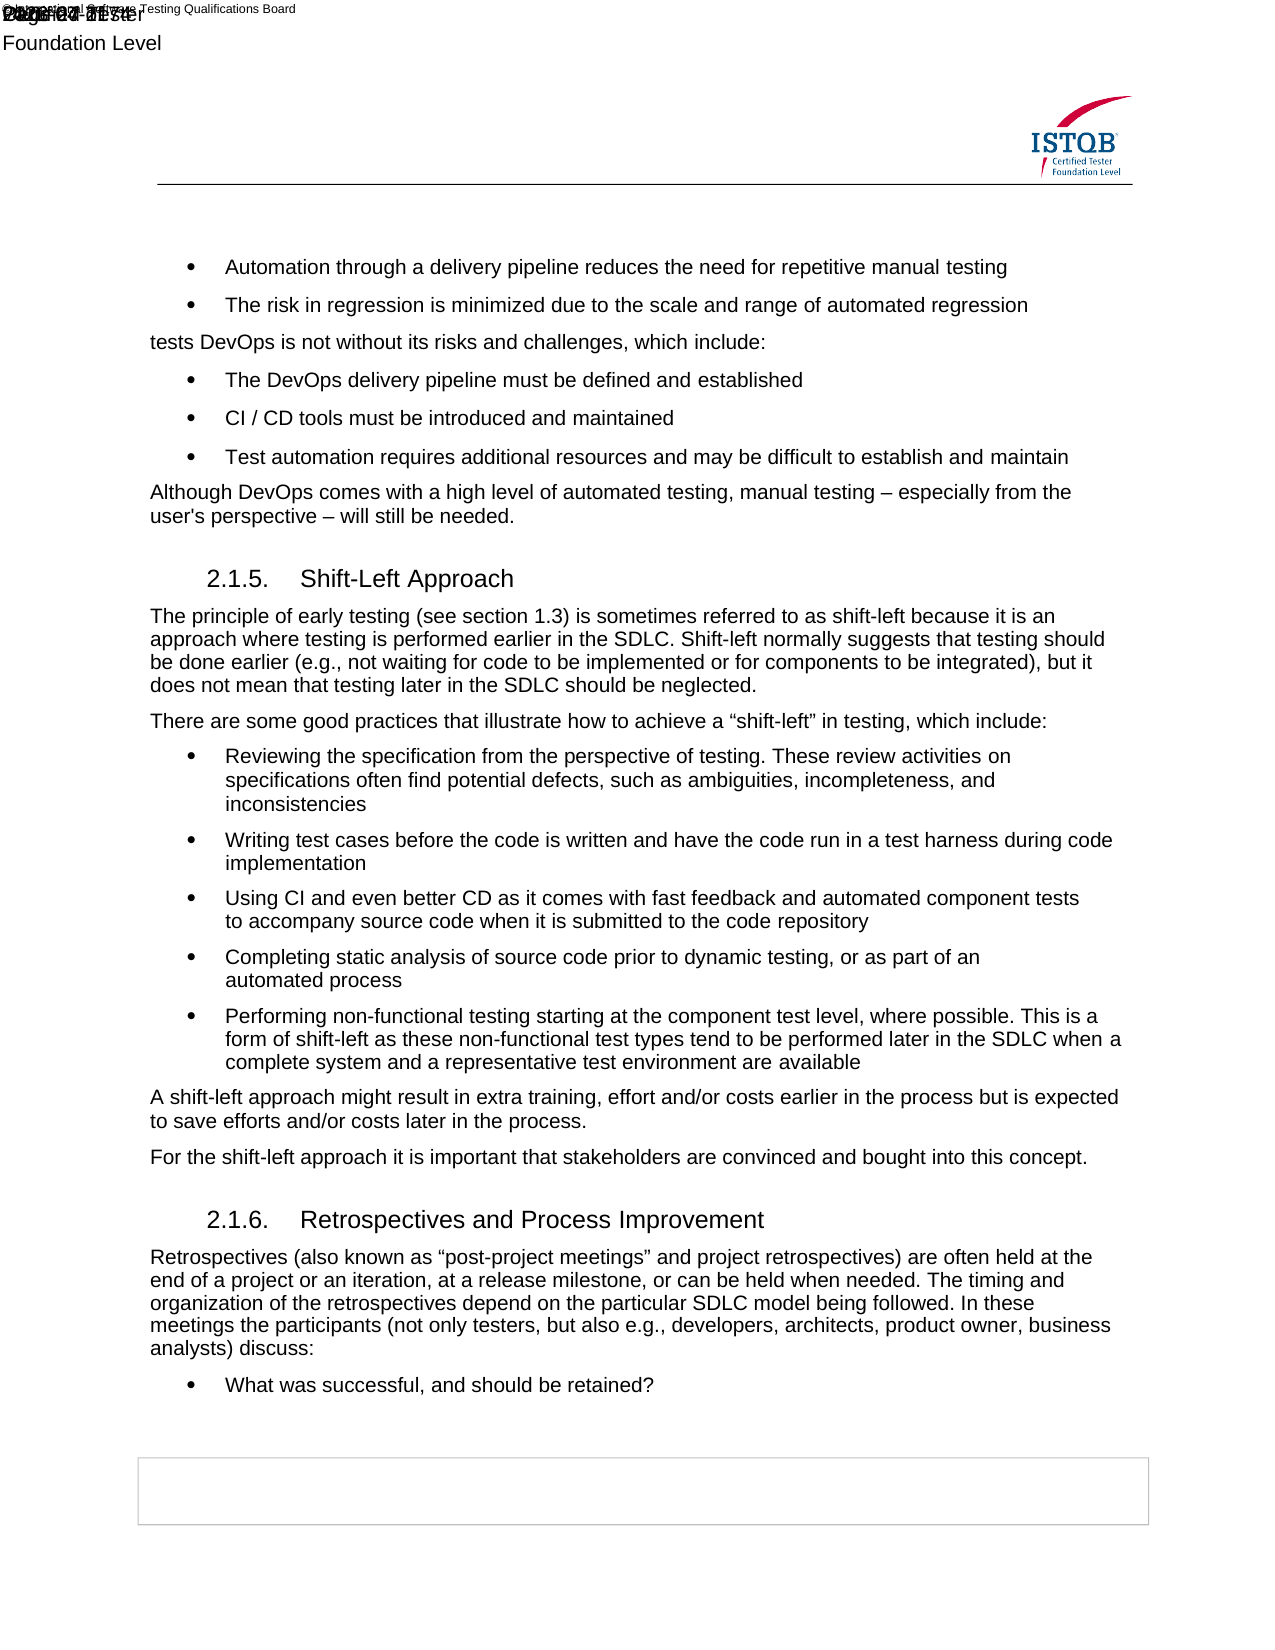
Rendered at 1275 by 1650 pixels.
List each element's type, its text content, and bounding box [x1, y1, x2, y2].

text Although DevOps comes with a high level of automated testing, manual testing – especially from the user's perspective – will still be needed. [150, 481, 1125, 527]
list The risk in regression is minimized due to the scale and range of automated regression tests DevOps is not without its risks and challenges, which include: [150, 293, 1077, 353]
list Test automation requires additional resources and may be difficult to establish and maintain [150, 445, 1152, 469]
text For the shift-left approach it is important that stakeholders are convinced and bought into this concept. [150, 1144, 1152, 1168]
text Retrospectives (also known as “post-project meetings” and project retrospectives) are often held at the end of a project or an iteration, at a release milestone, or can be held when needed. The timing and organization of the retrospectives depend on the particular SDLC model being followed. In these meetings the participants (not only testers, but also e.g., developers, architects, product owner, business analysts) discuss: [150, 1246, 1114, 1360]
text The principle of early testing (see section 1.3) is sometimes referred to as shift-left because it is an approach where testing is performed earlier in the SDLC. Shift-left normally suggests that testing should be done earlier (e.g., not waiting for code to be implemented or for components to be integrated), but it does not mean that testing later in the SDLC should be neglected. [150, 605, 1109, 696]
list Automation through a delivery pipeline reduces the need for repetitive manual testing [187, 255, 1152, 279]
text A shift-left approach might result in extra training, effort and/or costs earlier in the process but is expected to save efforts and/or costs later in the process. [150, 1086, 1122, 1133]
picture [1031, 96, 1133, 179]
list Reviewing the specification from the perspective of testing. These review activities on specifications often find potential defects, such as ambiguities, incompleteness, and inconsistencies [188, 745, 1011, 816]
subtitle Shift-Left Approach [206, 564, 1152, 593]
list Performing non-functional testing starting at the component test level, where possible. This is a form of shift-left as these non-functional test types tend to be performed later in the SDLC when a complete system and a representative test environment are available [188, 1005, 1121, 1074]
list The DevOps delivery pipeline must be defined and established [187, 367, 1152, 392]
list CI / CD tools must be introduced and maintained [187, 406, 1152, 430]
list Writing test cases before the code is written and have the code run in a test harness during code implementation [188, 829, 1115, 874]
list What was successful, and should be retained? [187, 1373, 1152, 1397]
subtitle Retrospectives and Process Improvement [206, 1205, 1152, 1234]
text There are some good practices that illustrate how to achieve a “shift-left” in testing, which include: [150, 709, 1152, 733]
list Completing static analysis of source code prior to dynamic testing, or as part of an automated process [188, 946, 1085, 992]
list Using CI and even better CD as it comes with fast feedback and automated component tests to accompany source code when it is submitted to the code repository [188, 888, 1101, 933]
